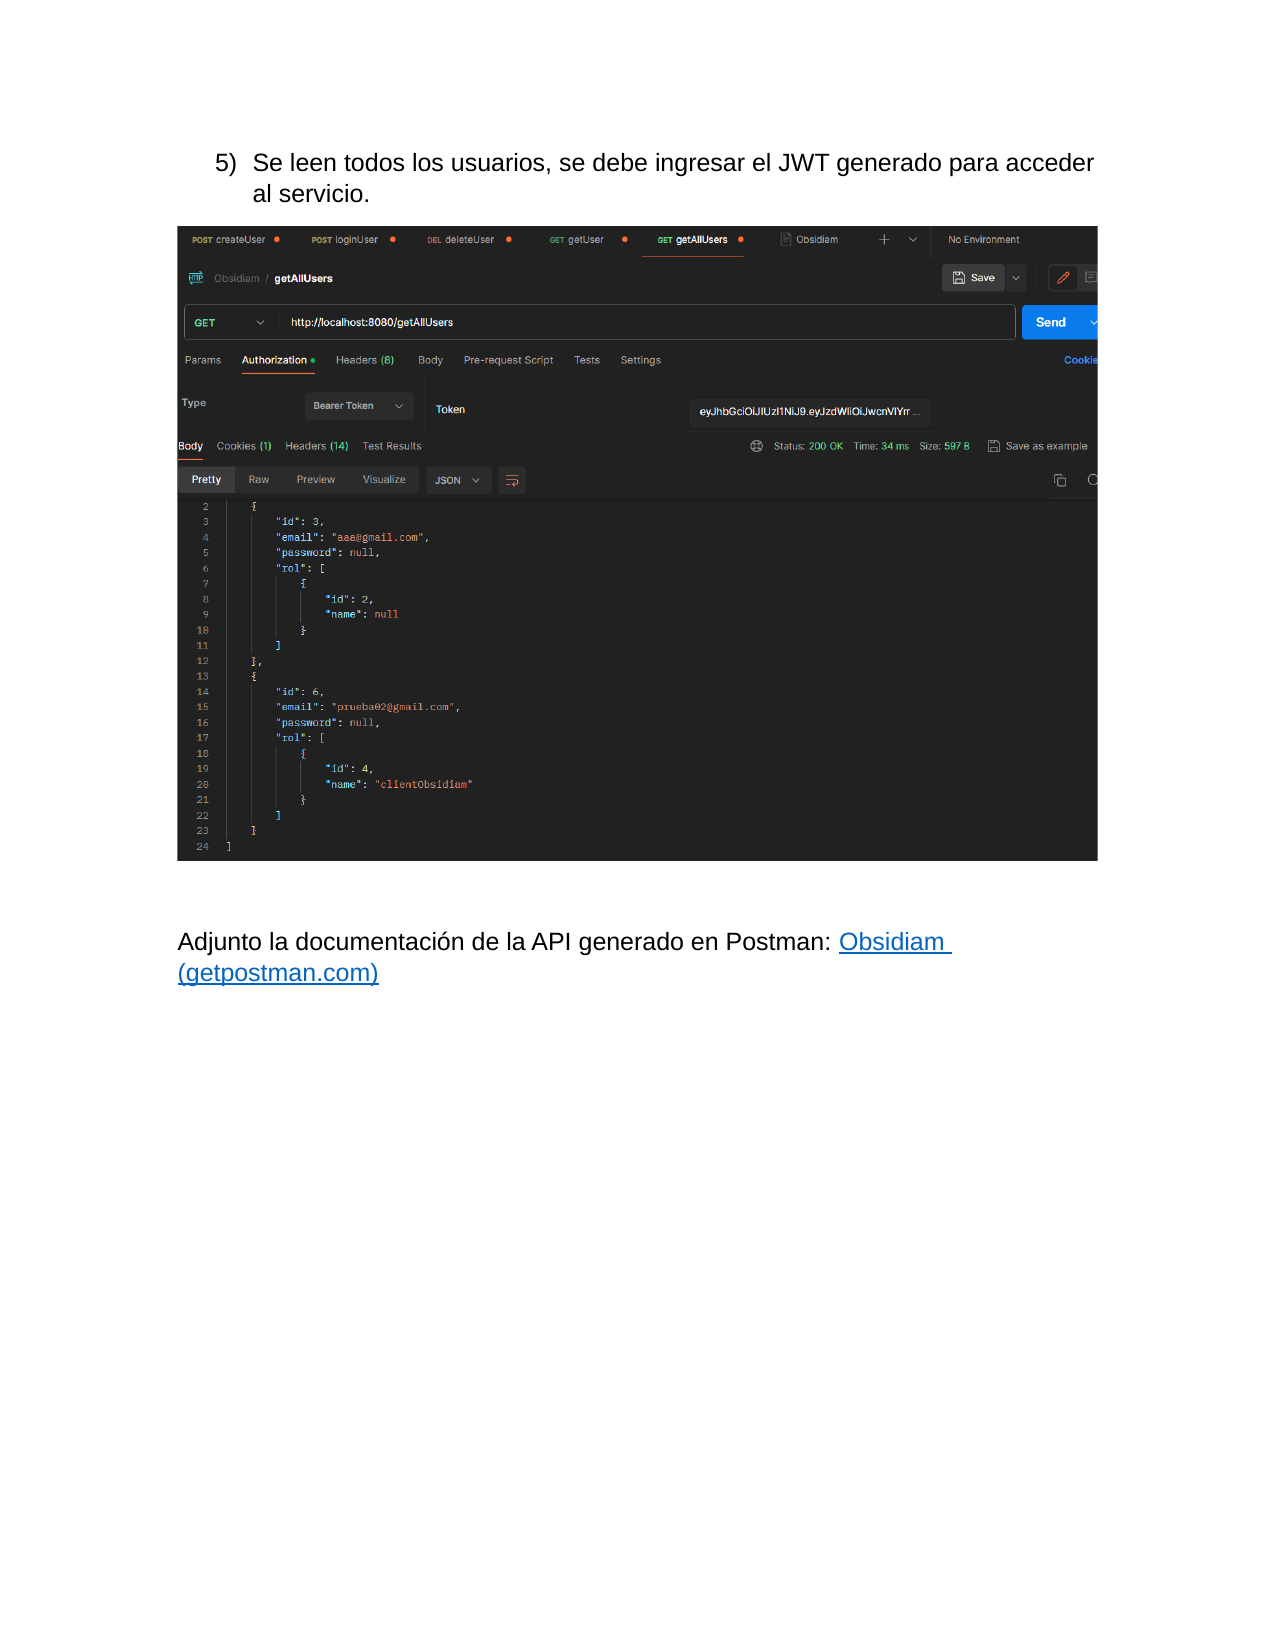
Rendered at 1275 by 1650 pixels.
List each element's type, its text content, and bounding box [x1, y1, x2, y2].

text Adjunto la documentación de la API generado en Postman: Obsidiam (getpostman.com) [177, 927, 1098, 987]
picture [177, 226, 1098, 861]
list Se leen todos los usuarios, se debe ingresar el JWT generado para acceder al servicio. [215, 148, 1098, 207]
